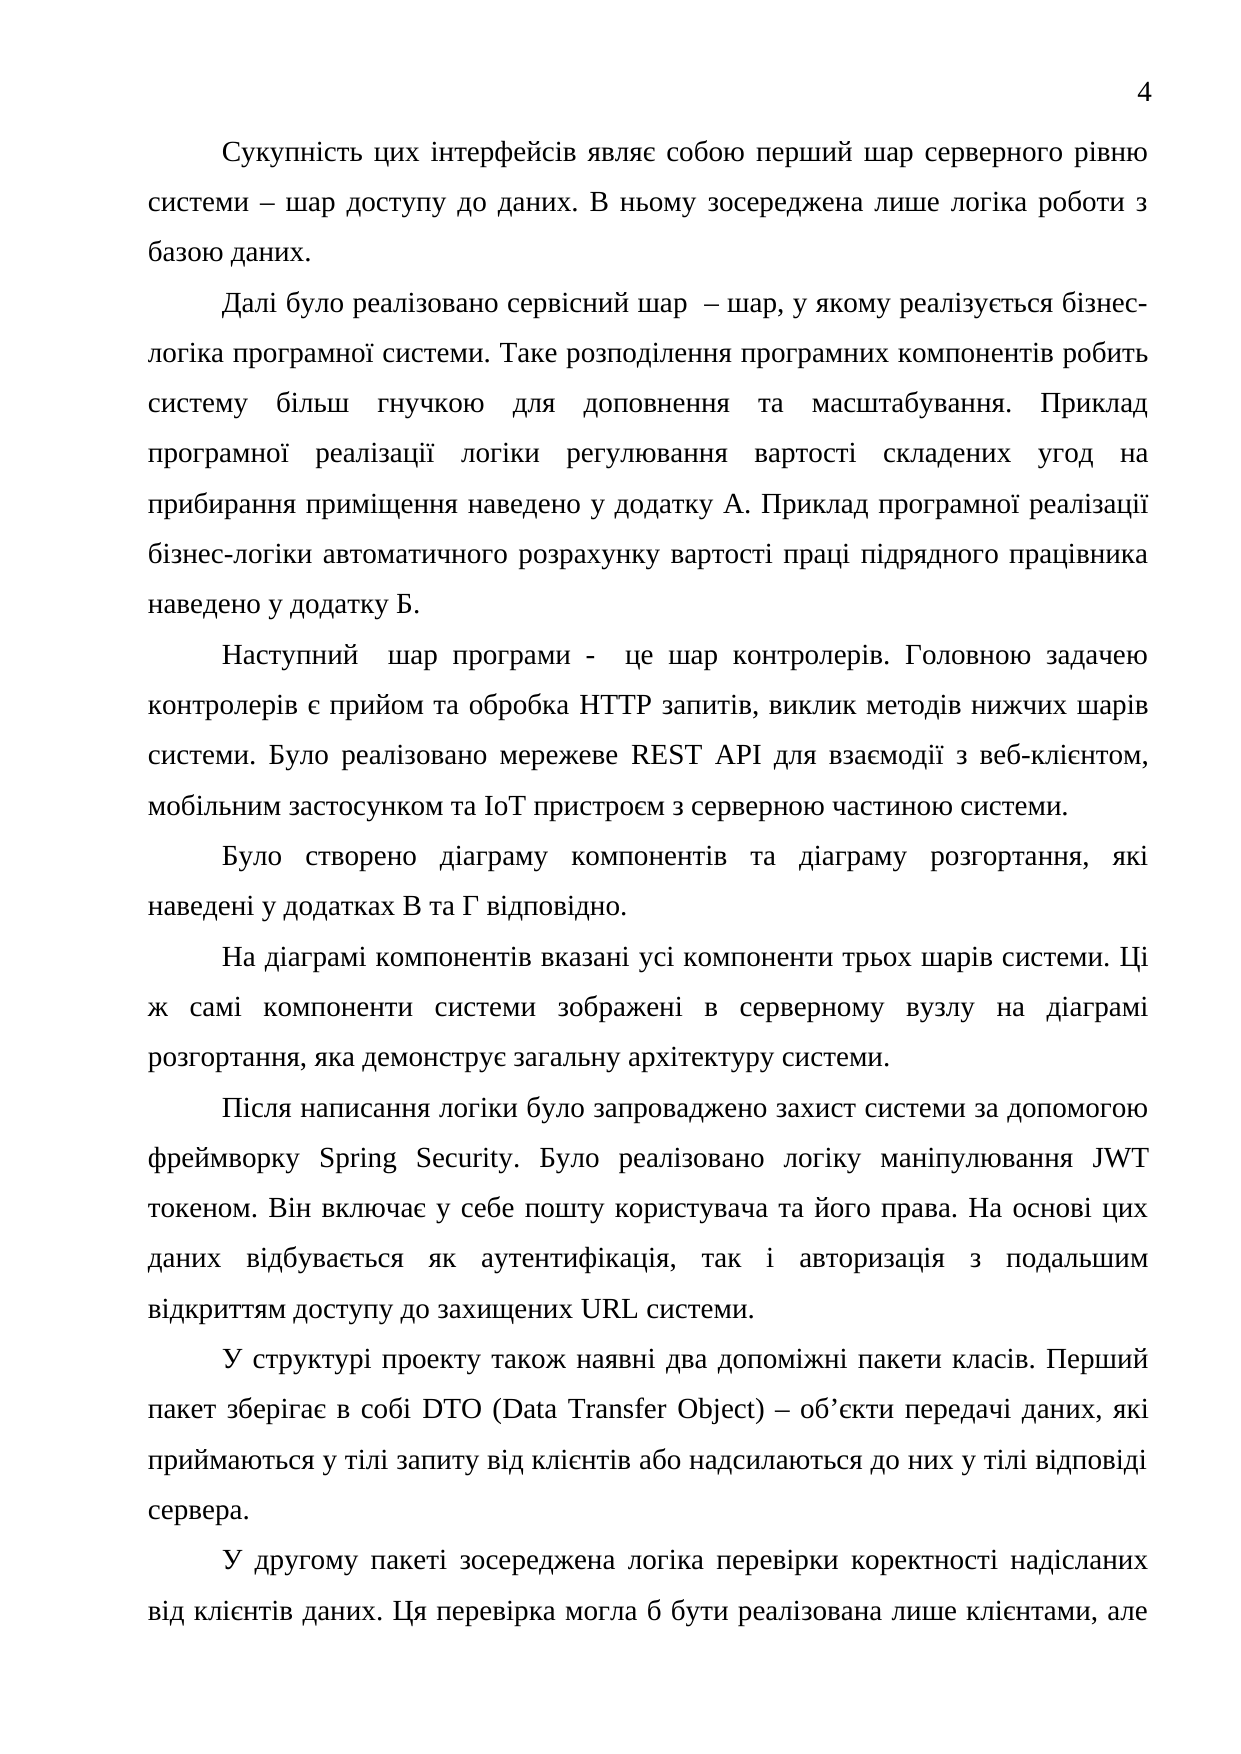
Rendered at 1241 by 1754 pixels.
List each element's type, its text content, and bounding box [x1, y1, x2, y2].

text Наступний шар програми - це шар контролерів. Головною задачею контролерів є прийом та обробка HTTP запитів, виклик методів нижчих шарів системи. Було реалізовано мережеве REST API для взаємодії з веб-клієнтом, мобільним застосунком та IoT пристроєм з серверною частиною системи. [148, 637, 1149, 821]
text У структурі проекту також наявні два допоміжні пакети класів. Перший пакет зберігає в собі DTO (Data Transfer Object) – об’єкти передачі даних, які приймаються у тілі запиту від клієнтів або надсилаються до них у тілі відповіді сервера. [148, 1341, 1149, 1526]
text Було створено діаграму компонентів та діаграму розгортання, які наведені у додатках В та Г відповідно. [148, 838, 1149, 922]
text Сукупність цих інтерфейсів являє собою перший шар серверного рівню системи – шар доступу до даних. В ньому зосереджена лише логіка роботи з базою даних. [148, 134, 1149, 268]
text Далі було реалізовано сервісний шар – шар, у якому реалізується бізнес-логіка програмної системи. Таке розподілення програмних компонентів робить систему більш гнучкою для доповнення та масштабування. Приклад програмної реалізації логіки регулювання вартості складених угод на прибирання приміщення наведено у додатку А. Приклад програмної реалізації бізнес-логіки автоматичного розрахунку вартості праці підрядного працівника наведено у додатку Б. [148, 285, 1149, 620]
text Після написання логіки було запроваджено захист системи за допомогою фреймворку Spring Security. Було реалізовано логіку маніпулювання JWT токеном. Він включає у себе пошту користувача та його права. На основі цих даних відбувається як аутентифікація, так і авторизація з подальшим відкриттям доступу до захищених URL системи. [148, 1090, 1149, 1324]
text На діаграмі компонентів вказані усі компоненти трьох шарів системи. Ці ж самі компоненти системи зображені в серверному вузлу на діаграмі розгортання, яка демонструє загальну архітектуру системи. [148, 939, 1149, 1073]
